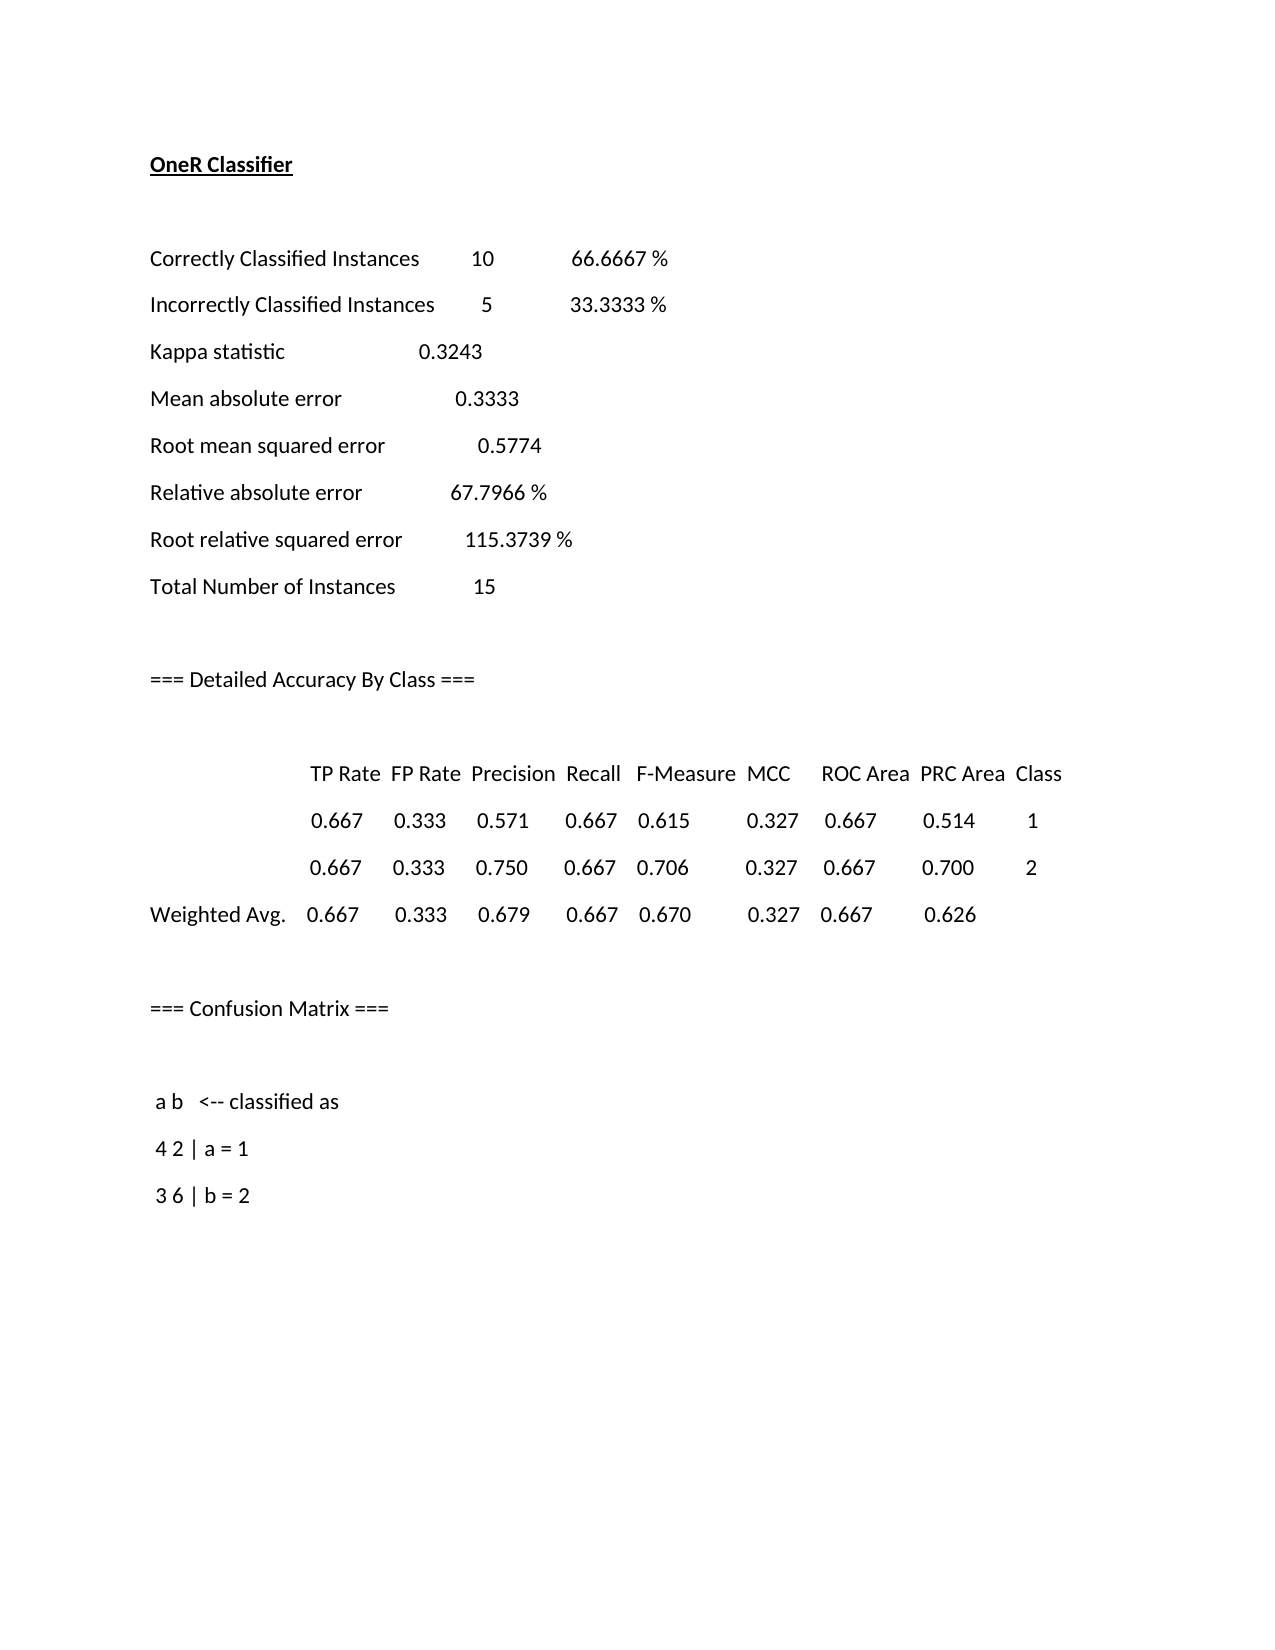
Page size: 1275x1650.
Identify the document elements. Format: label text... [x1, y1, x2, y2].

text a b <-- classified as [150, 1087, 1125, 1116]
text Root relative squared error 115.3739 % [150, 525, 1125, 553]
text Weighted Avg. 0.667 0.333 0.679 0.667 0.670 0.327 0.667 0.626 [150, 900, 1125, 928]
text Correctly Classified Instances 10 66.6667 % [150, 244, 1125, 272]
text Kappa statistic 0.3243 [150, 337, 1125, 366]
text TP Rate FP Rate Precision Recall F-Measure MCC ROC Area PRC Area Class [150, 759, 1125, 787]
text === Detailed Accuracy By Class === [150, 666, 1125, 694]
text 3 6 | b = 2 [150, 1181, 1125, 1209]
text 4 2 | a = 1 [150, 1134, 1125, 1162]
text === Confusion Matrix === [150, 994, 1125, 1022]
text Root mean squared error 0.5774 [150, 431, 1125, 459]
text 0.667 0.333 0.750 0.667 0.706 0.327 0.667 0.700 2 [150, 853, 1125, 881]
text Total Number of Instances 15 [150, 572, 1125, 600]
text OneR Classifier [150, 150, 1125, 178]
text Relative absolute error 67.7966 % [150, 478, 1125, 506]
text Incorrectly Classified Instances 5 33.3333 % [150, 291, 1125, 319]
text 0.667 0.333 0.571 0.667 0.615 0.327 0.667 0.514 1 [150, 806, 1125, 834]
text Mean absolute error 0.3333 [150, 384, 1125, 412]
